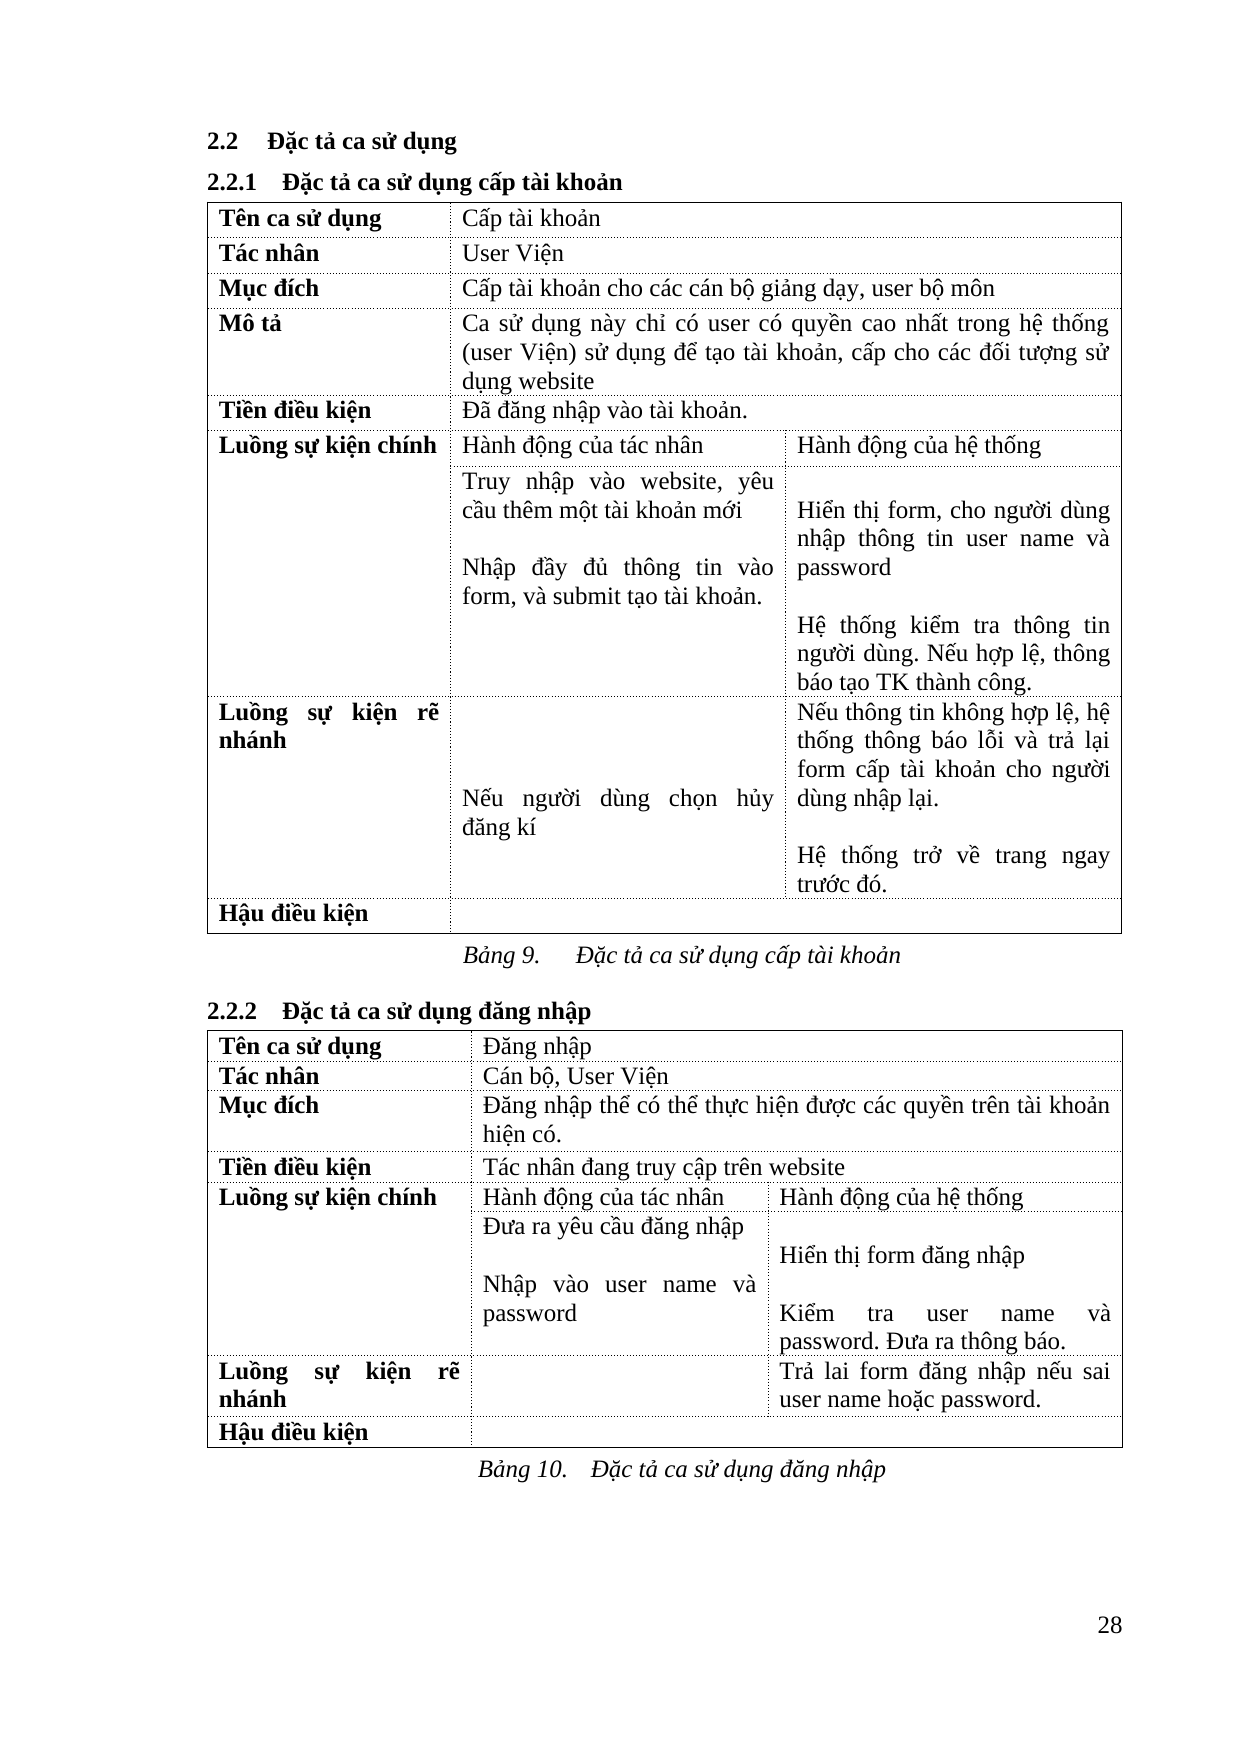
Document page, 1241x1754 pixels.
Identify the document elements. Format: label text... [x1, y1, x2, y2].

table_header Tên ca sử dụng [208, 203, 451, 237]
table_cell Hành động của hệ thống [786, 430, 1121, 466]
table_cell Luồng sự kiện chính [208, 430, 451, 696]
table_cell Cán bộ, User Viện [471, 1061, 1122, 1090]
table_cell Hiển thị form đăng nhập Kiểm tra user name và password. Đưa ra thông báo. [768, 1211, 1122, 1355]
table_cell Trả lai form đăng nhập nếu sai user name hoặc password. [768, 1355, 1122, 1416]
table_cell [471, 1355, 768, 1416]
table_cell Đăng nhập thể có thể thực hiện được các quyền trên tài khoản hiện có. [471, 1090, 1122, 1151]
table_cell Tiền điều kiện [208, 1151, 471, 1182]
subtitle Đặc tả ca sử dụng đăng nhập [207, 996, 1122, 1024]
table_cell [471, 1416, 1122, 1447]
table_header Tên ca sử dụng [208, 1031, 471, 1061]
table_cell Hậu điều kiện [208, 1416, 471, 1447]
table_cell [451, 898, 1121, 933]
table_cell Tác nhân đang truy cập trên website [471, 1151, 1122, 1182]
subtitle Đặc tả ca sử dụng [207, 126, 1122, 155]
table_cell Luồng sự kiện chính [208, 1182, 471, 1355]
table_cell Mục đích [208, 1090, 471, 1151]
table_cell Luồng sự kiện rẽ nhánh [208, 696, 451, 898]
table_cell Hiển thị form, cho người dùng nhập thông tin user name và password Hệ thống kiểm tra thông tin người dùng. Nếu hợp lệ, thông báo tạo TK thành công. [786, 466, 1121, 696]
text Đặc tả ca sử dụng đăng nhập [244, 1454, 1122, 1483]
text Đặc tả ca sử dụng cấp tài khoản [244, 941, 1122, 969]
table_cell Mô tả [208, 308, 451, 395]
table_cell Hậu điều kiện [208, 898, 451, 933]
table_cell Luồng sự kiện rẽ nhánh [208, 1355, 471, 1416]
table_cell Ca sử dụng này chỉ có user có quyền cao nhất trong hệ thống (user Viện) sử dụng để tạo tài khoản, cấp cho các đối tượng sử dụng website [451, 308, 1121, 395]
table_header Đăng nhập [471, 1031, 1122, 1061]
table_cell Truy nhập vào website, yêu cầu thêm một tài khoản mới Nhập đầy đủ thông tin vào form, và submit tạo tài khoản. [451, 466, 786, 696]
subtitle Đặc tả ca sử dụng cấp tài khoản [207, 167, 1122, 196]
table_cell Nếu thông tin không hợp lệ, hệ thống thông báo lỗi và trả lại form cấp tài khoản cho người dùng nhập lại. Hệ thống trở về trang ngay trước đó. [786, 696, 1121, 898]
table_cell Tác nhân [208, 237, 451, 272]
table_cell Tiền điều kiện [208, 395, 451, 430]
table_cell Hành động của tác nhân [471, 1182, 768, 1211]
table_cell Tác nhân [208, 1061, 471, 1090]
table_cell Nếu người dùng chọn hủy đăng kí [451, 696, 786, 898]
table_cell Mục đích [208, 273, 451, 308]
table_cell Hành động của tác nhân [451, 430, 786, 466]
table_cell Đưa ra yêu cầu đăng nhập Nhập vào user name và password [471, 1211, 768, 1355]
table_cell Cấp tài khoản cho các cán bộ giảng dạy, user bộ môn [451, 273, 1121, 308]
table_cell User Viện [451, 237, 1121, 272]
table_header Cấp tài khoản [451, 203, 1121, 237]
table_cell Hành động của hệ thống [768, 1182, 1122, 1211]
table_cell Đã đăng nhập vào tài khoản. [451, 395, 1121, 430]
